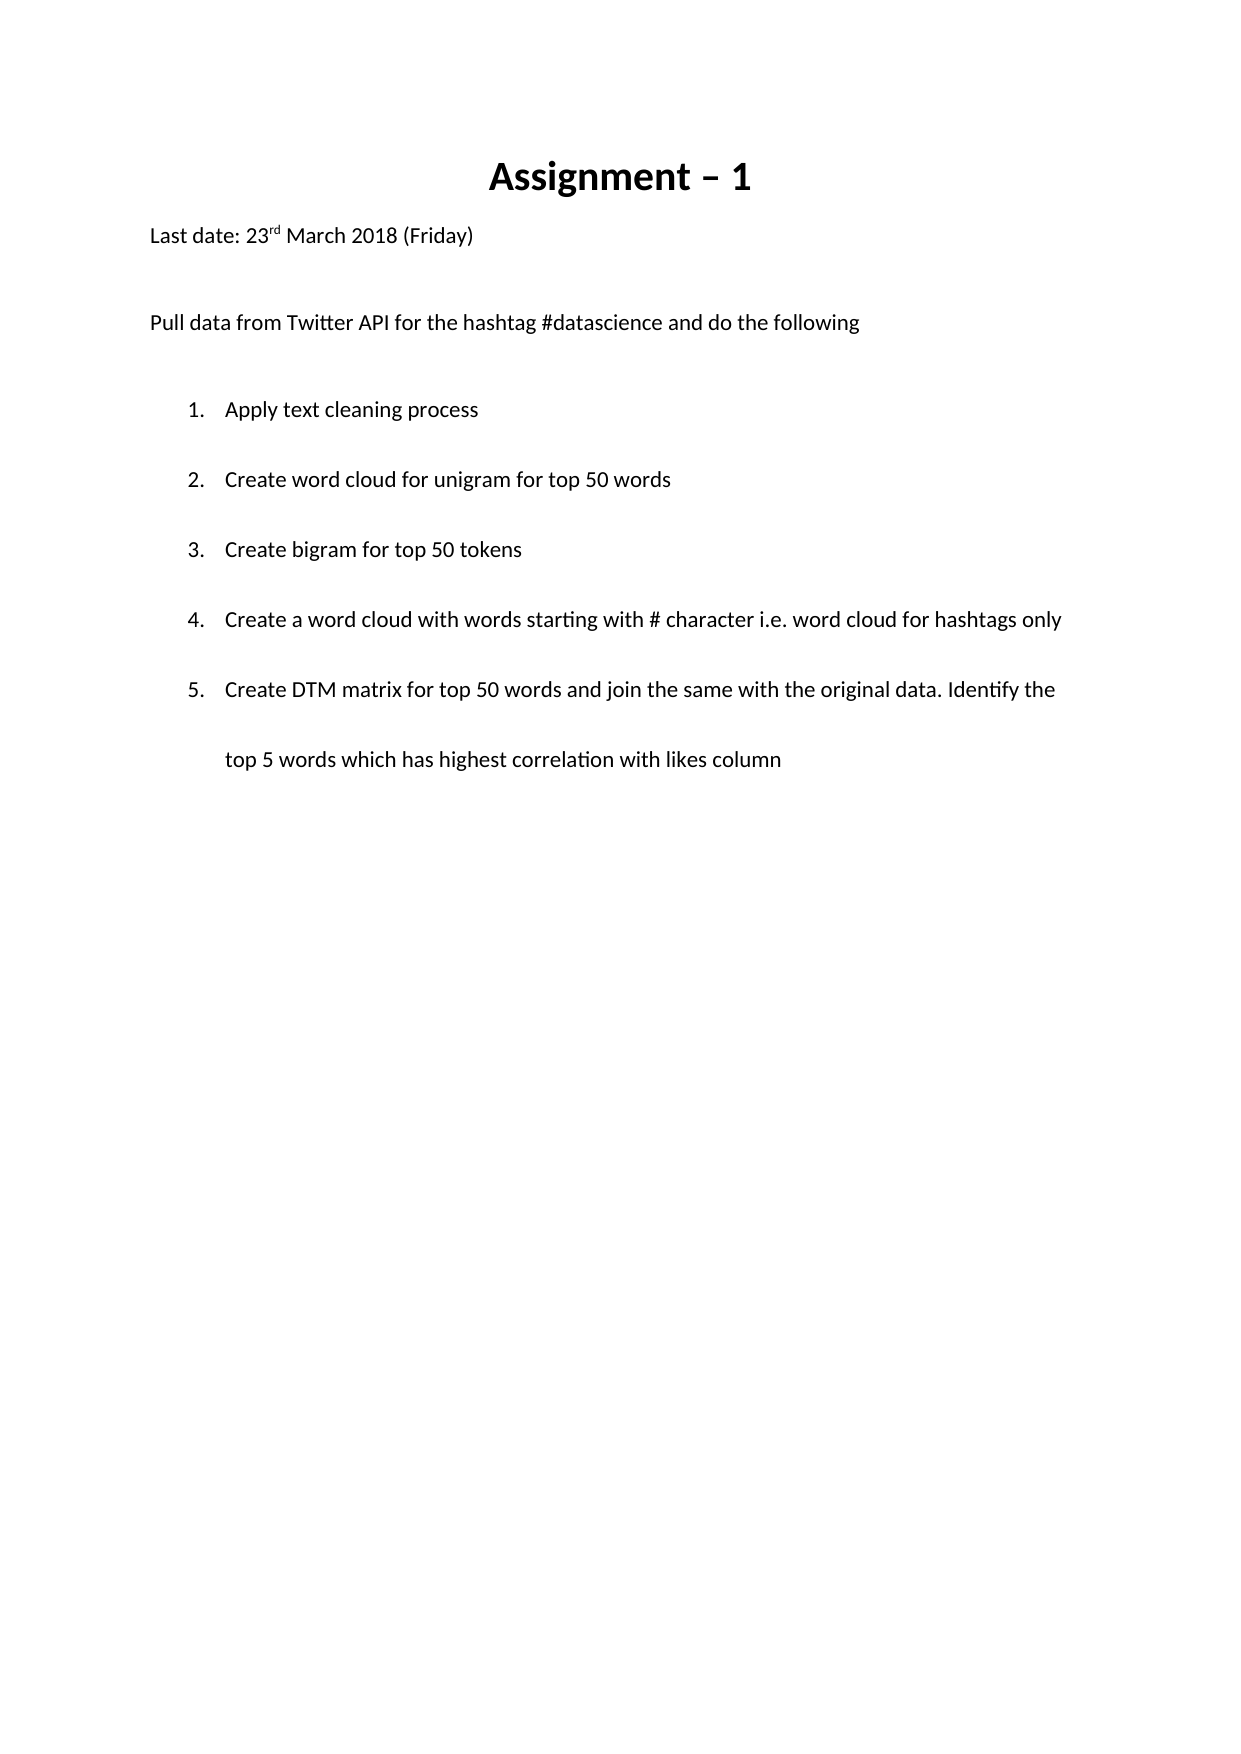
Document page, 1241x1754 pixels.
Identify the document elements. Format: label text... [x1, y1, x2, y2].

text Last date: 23rd March 2018 (Friday) [150, 222, 1090, 249]
list Create DTM matrix for top 50 words and join the same with the original data. Identify the top 5 words which has highest correlation with likes column [187, 675, 1090, 773]
list Create bigram for top 50 tokens [187, 535, 1090, 563]
text Assignment – 1 [150, 150, 1090, 201]
list Create word cloud for unigram for top 50 words [187, 465, 1090, 493]
list Create a word cloud with words starting with # character i.e. word cloud for hashtags only [187, 605, 1090, 633]
text Pull data from Twitter API for the hashtag #datascience and do the following [150, 308, 1090, 336]
list Apply text cleaning process [187, 395, 1090, 423]
